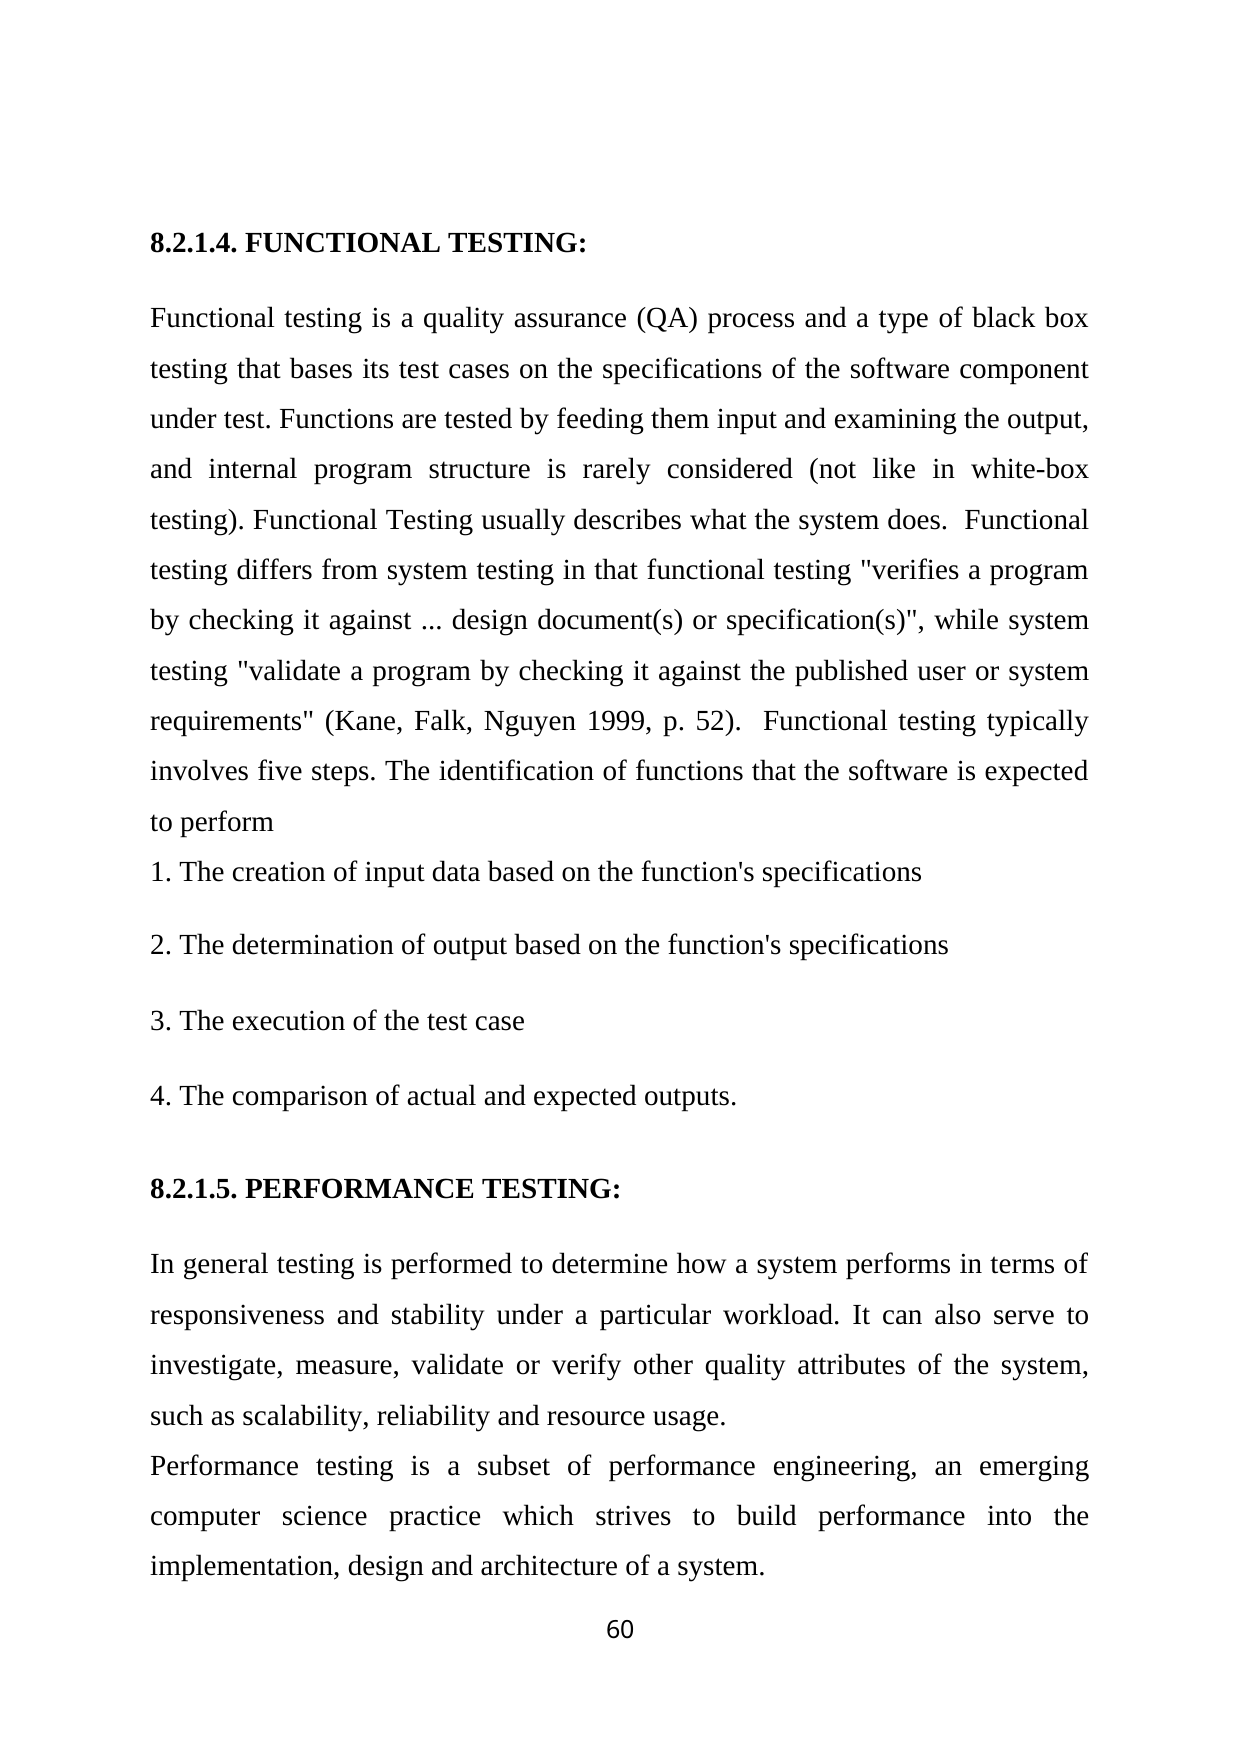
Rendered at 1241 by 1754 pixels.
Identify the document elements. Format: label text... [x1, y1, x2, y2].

text 8.2.1.4. FUNCTIONAL TESTING: [150, 225, 1090, 259]
text 3. The execution of the test case [150, 1003, 1090, 1036]
text In general testing is performed to determine how a system performs in terms of responsiveness and stability under a particular workload. It can also serve to investigate, measure, validate or verify other quality attributes of the system, such as scalability, reliability and resource usage. [150, 1247, 1090, 1431]
text 1. The creation of input data based on the function's specifications [150, 854, 1090, 888]
text Performance testing is a subset of performance engineering, an emerging computer science practice which strives to build performance into the implementation, design and architecture of a system. [150, 1448, 1090, 1582]
text 4. The comparison of actual and expected outputs. [150, 1078, 1090, 1111]
text 2. The determination of output based on the function's specifications [150, 927, 1090, 961]
text 8.2.1.5. PERFORMANCE TESTING: [150, 1171, 1090, 1205]
